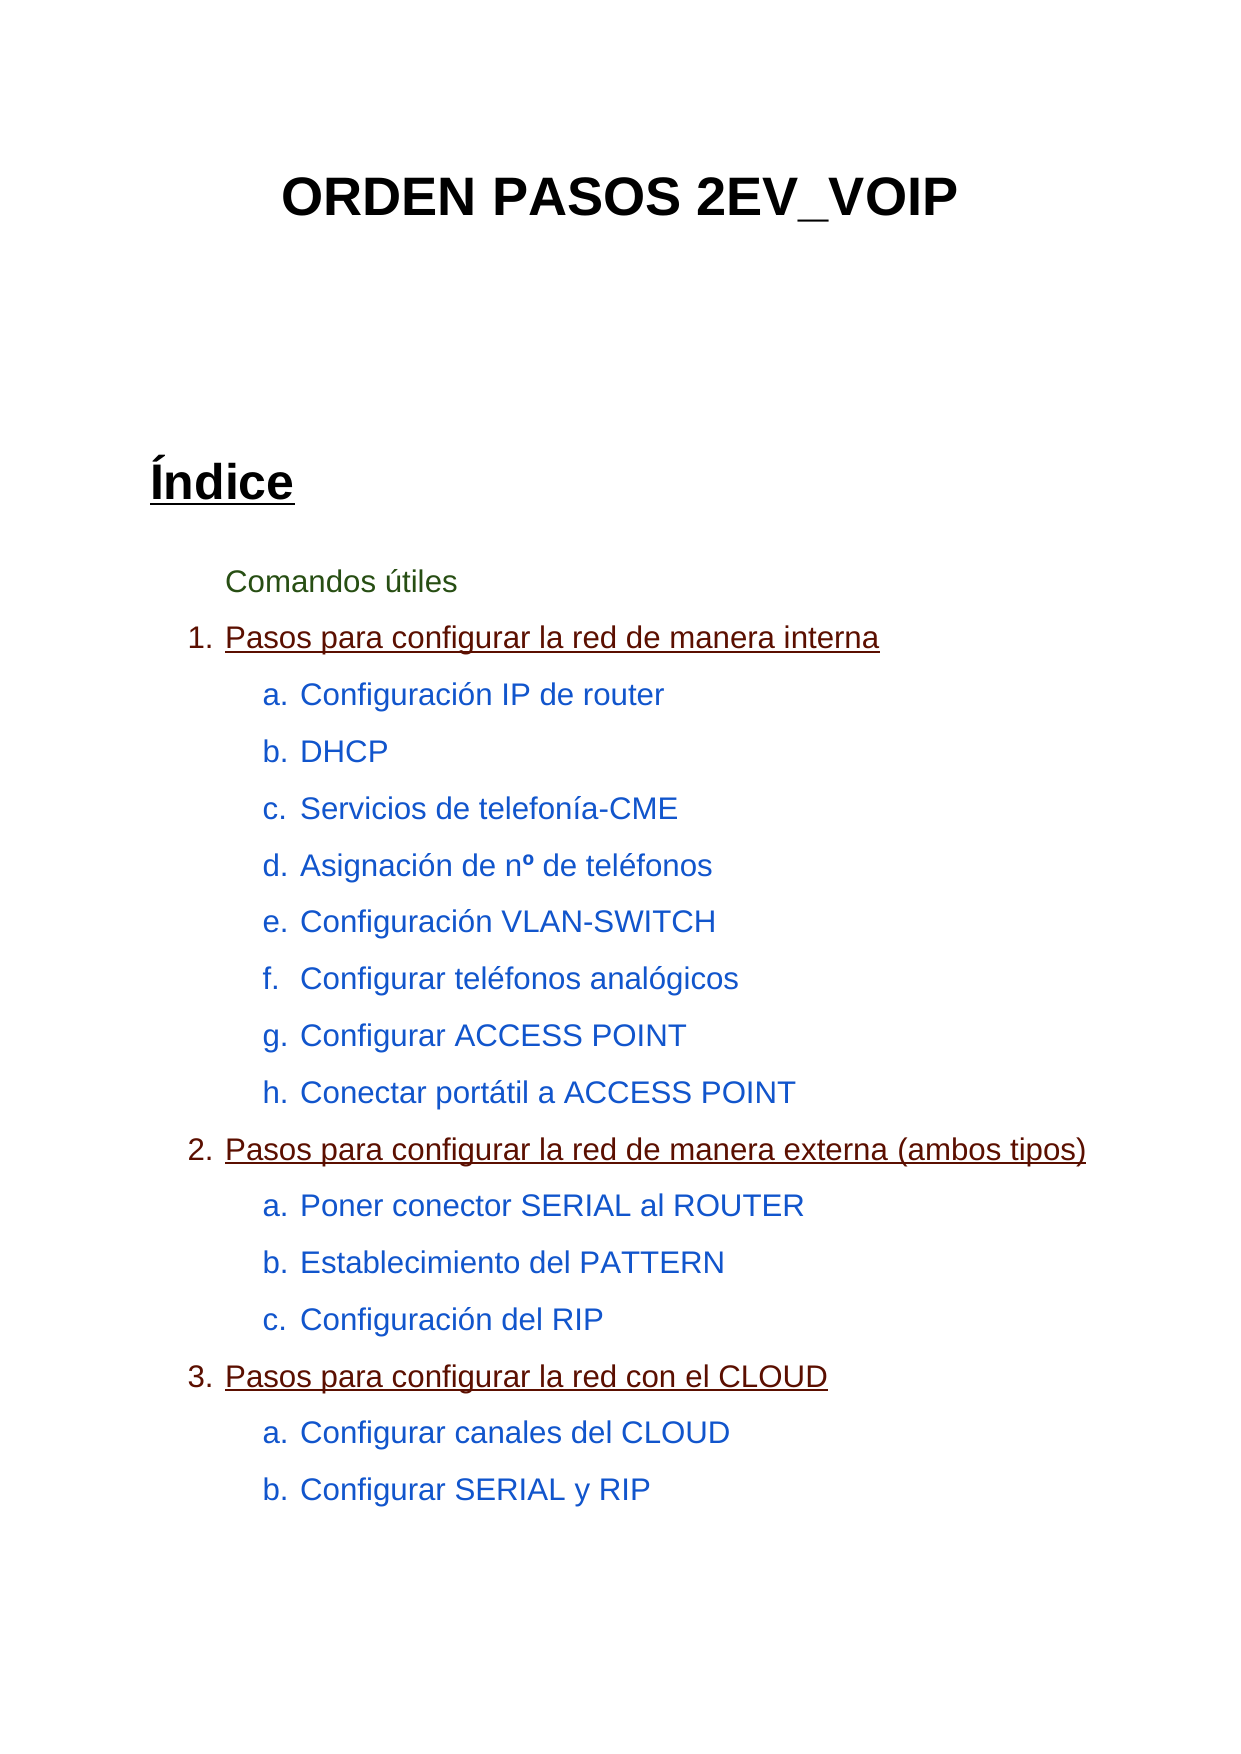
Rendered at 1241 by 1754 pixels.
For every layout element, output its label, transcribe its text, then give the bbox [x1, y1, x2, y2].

title ORDEN PASOS 2EV_VOIP [150, 164, 1090, 227]
